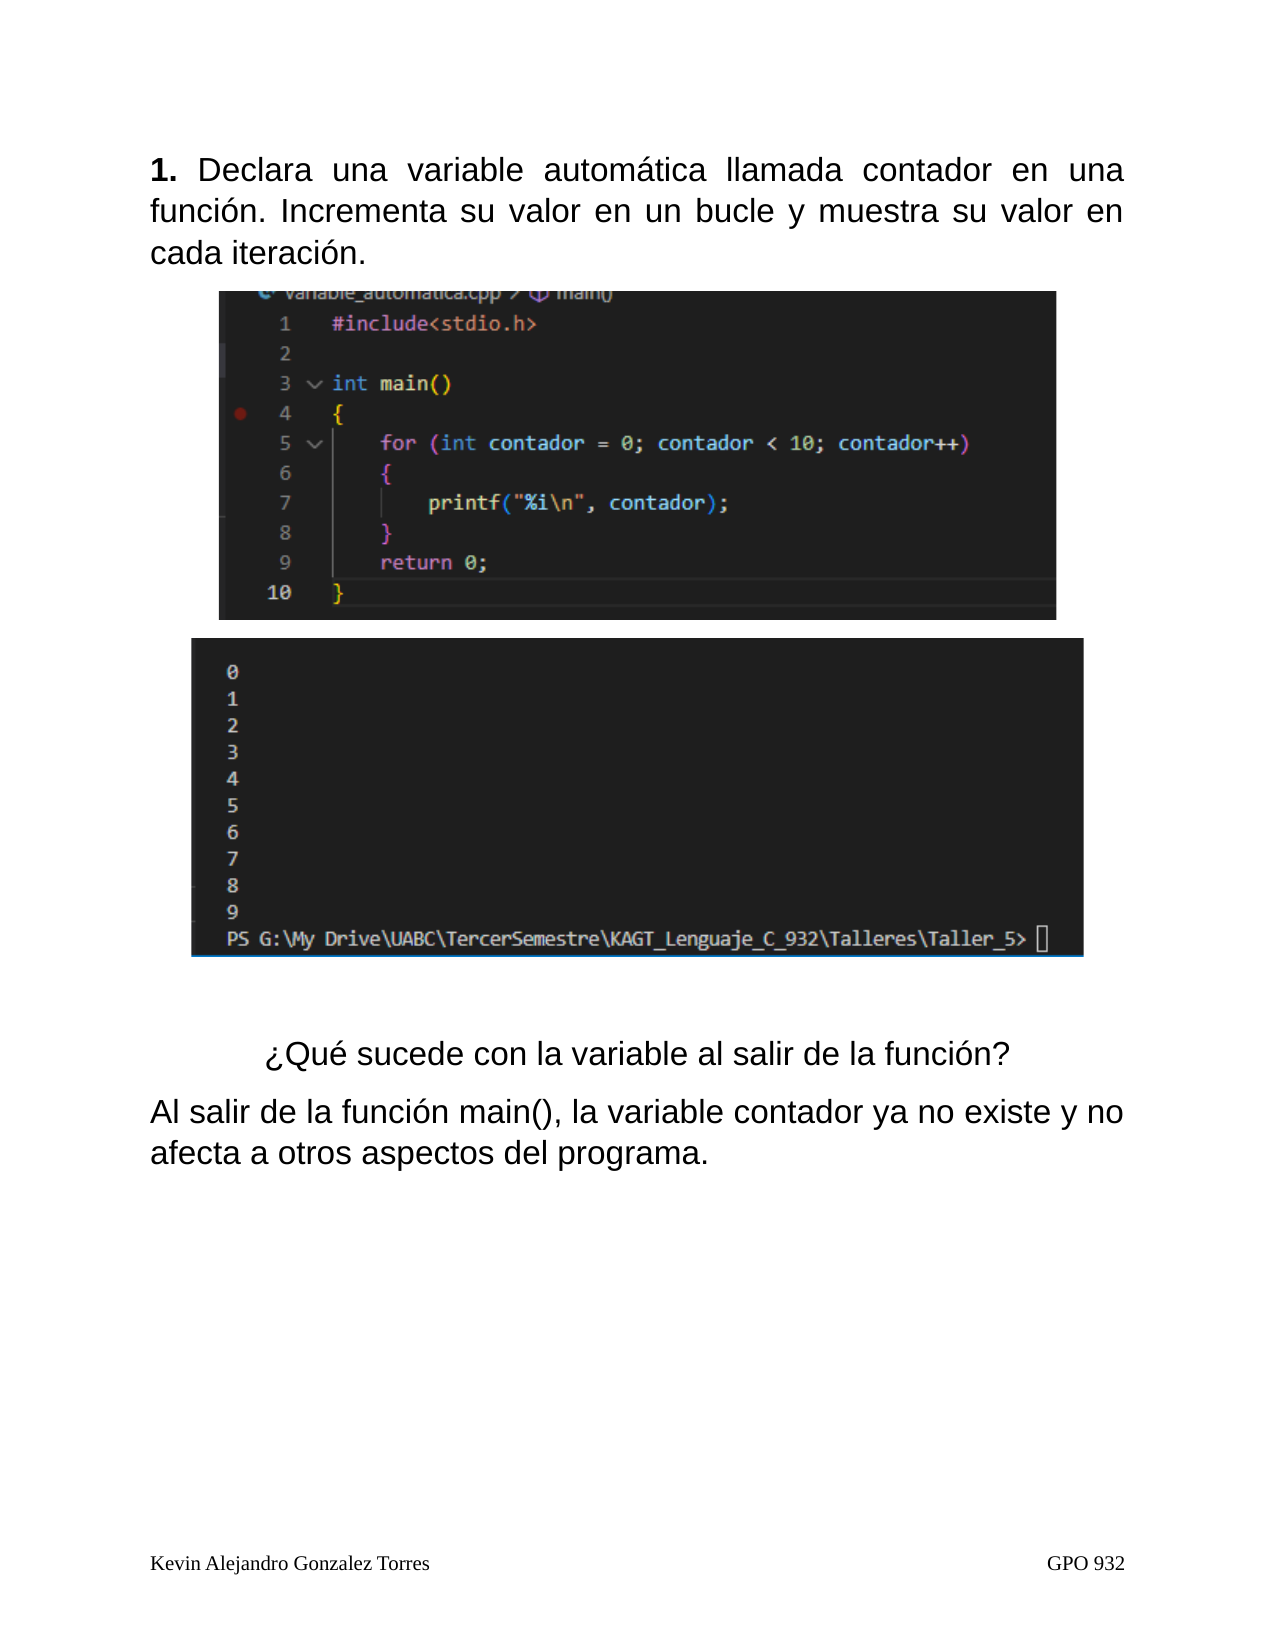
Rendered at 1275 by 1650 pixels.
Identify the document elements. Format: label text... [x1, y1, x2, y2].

text 1. Declara una variable automática llamada contador en una función. Incrementa su valor en un bucle y muestra su valor en cada iteración. [150, 150, 1125, 271]
text ¿Qué sucede con la variable al salir de la función? [150, 1034, 1125, 1072]
picture [191, 638, 1084, 957]
picture [218, 291, 1057, 620]
text Al salir de la función main(), la variable contador ya no existe y no afecta a otros aspectos del programa. [150, 1092, 1125, 1172]
